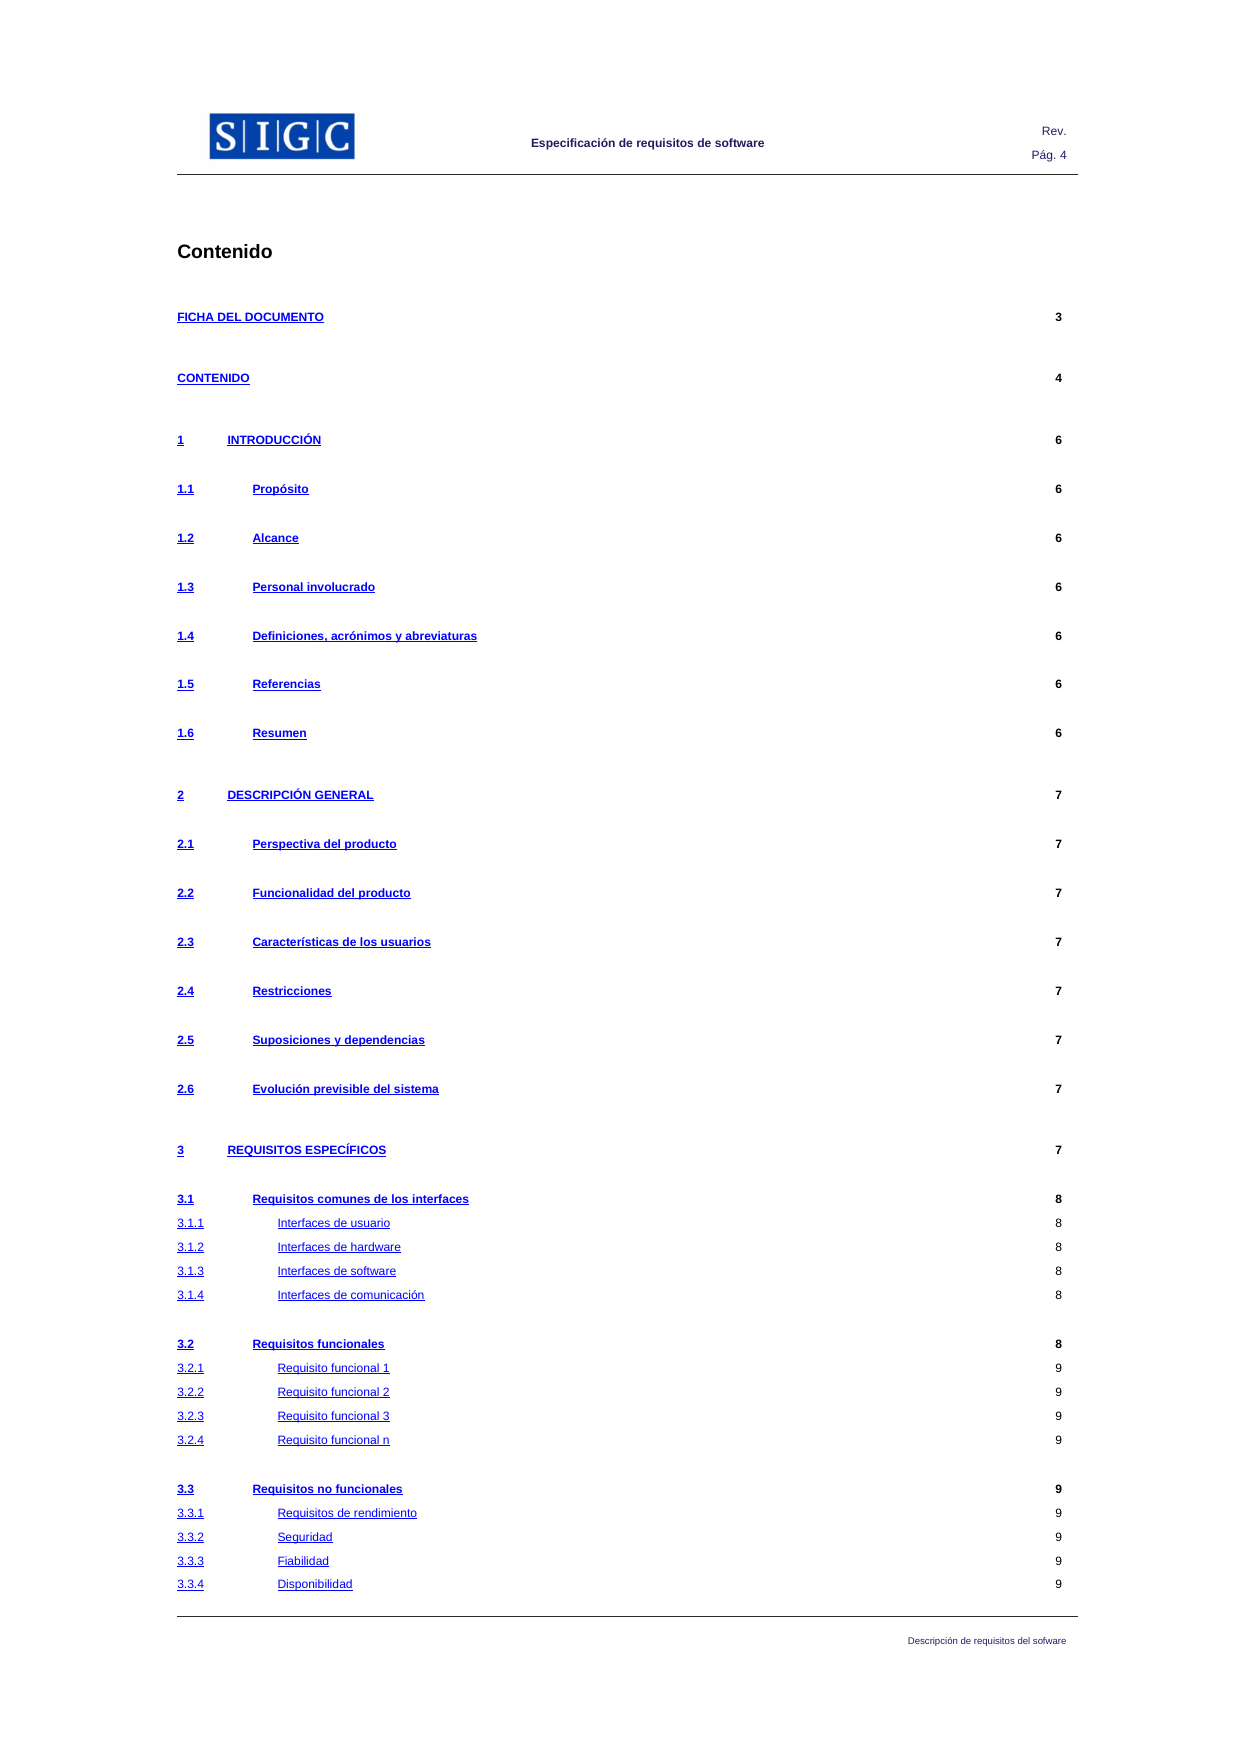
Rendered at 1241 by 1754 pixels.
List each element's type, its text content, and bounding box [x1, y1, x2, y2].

text Contenido [177, 224, 1063, 262]
picture [188, 108, 376, 167]
